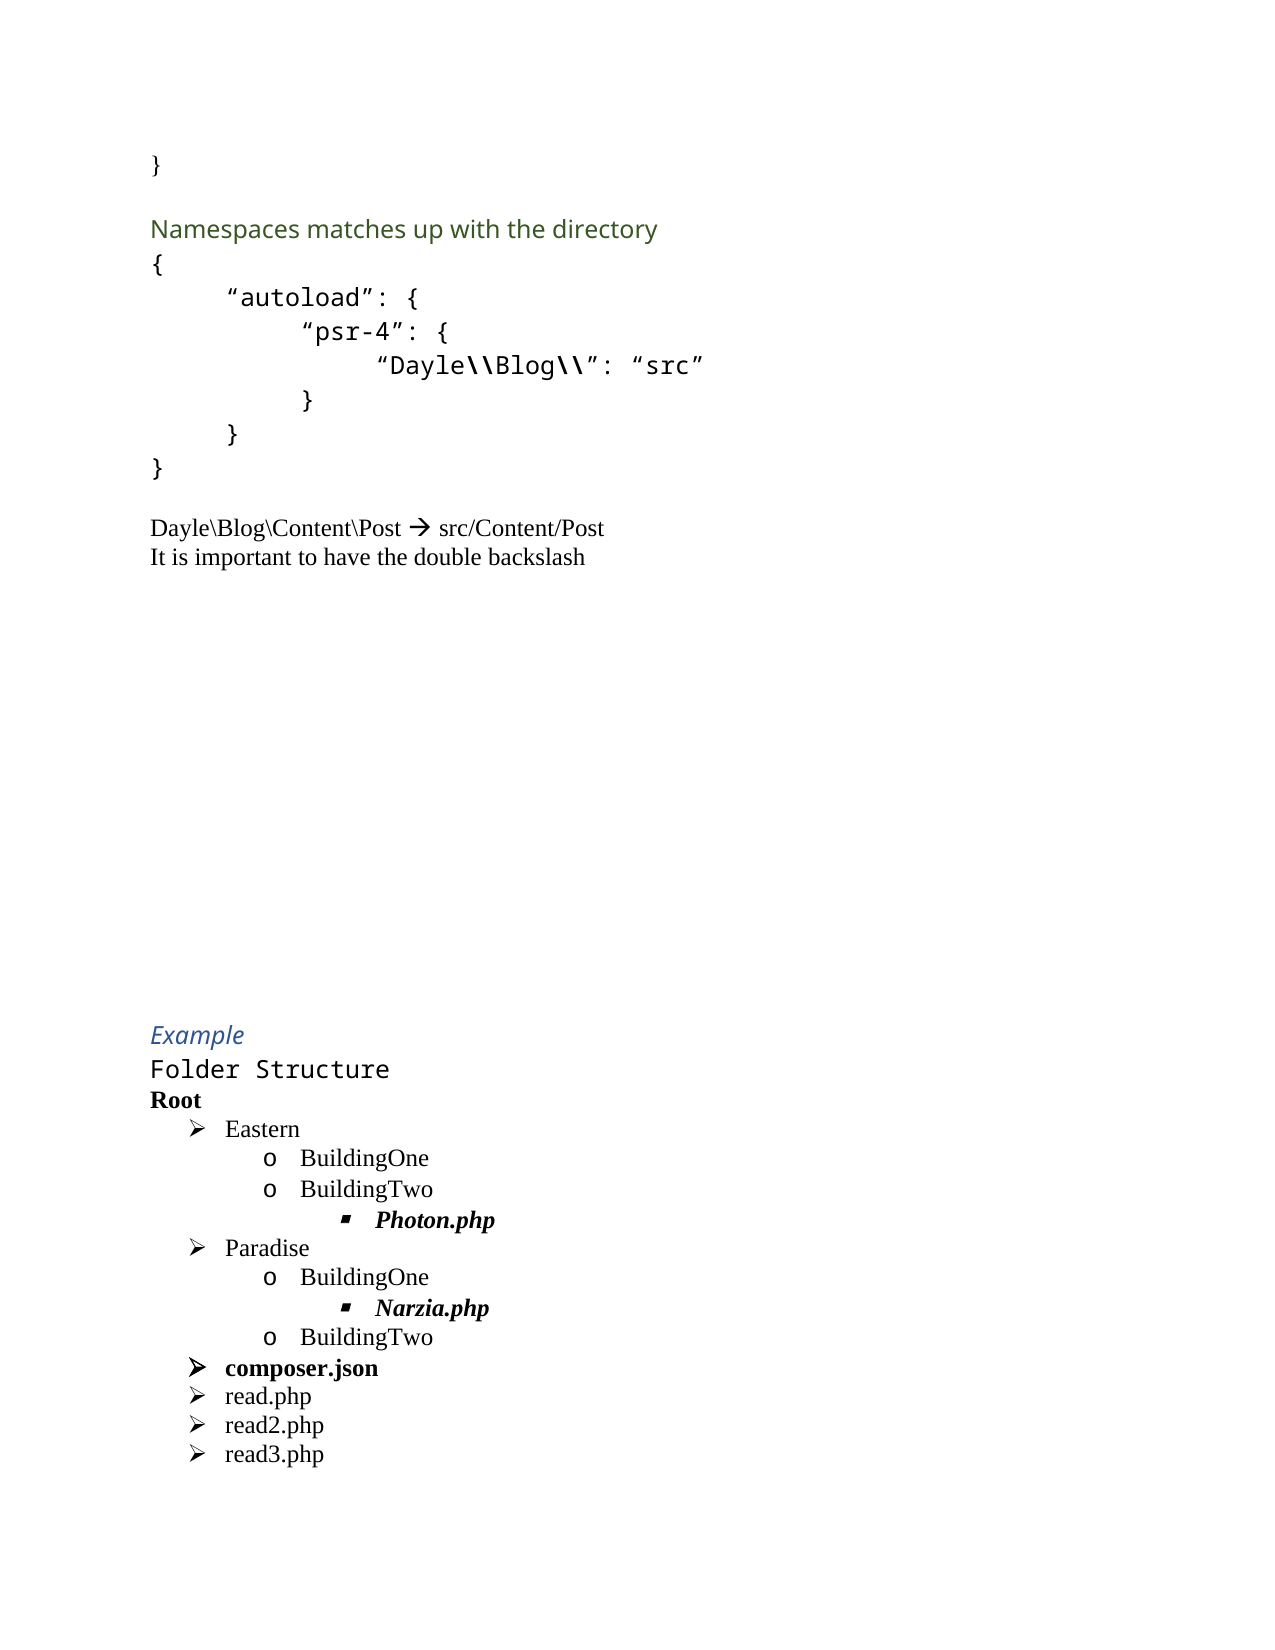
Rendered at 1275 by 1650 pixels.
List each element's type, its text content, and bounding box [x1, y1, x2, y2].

list BuildingOne [262, 1143, 1125, 1174]
list BuildingOne [262, 1262, 1125, 1293]
list read2.php [187, 1410, 1125, 1439]
text It is important to have the double backslash [150, 542, 1125, 570]
list Eastern [187, 1114, 1125, 1143]
text Root [150, 1086, 1125, 1114]
text } [150, 416, 1125, 450]
text } [150, 450, 1125, 484]
text Folder Structure [150, 1051, 1125, 1086]
text { [150, 246, 1125, 280]
list BuildingTwo [262, 1322, 1125, 1353]
list composer.json [187, 1353, 1125, 1381]
list read3.php [187, 1439, 1125, 1468]
text } [150, 150, 1125, 179]
list read.php [187, 1381, 1125, 1410]
text Dayle\Blog\Content\Post src/Content/Post [150, 513, 1125, 542]
text } [225, 382, 1125, 416]
text “psr-4”: { [150, 314, 1125, 348]
list Paradise [187, 1233, 1125, 1262]
list Photon.php [337, 1205, 1125, 1233]
subtitle Example [150, 1017, 1125, 1051]
list Narzia.php [337, 1293, 1125, 1322]
text “Dayle\\Blog\\”: “src” [225, 348, 1125, 382]
list BuildingTwo [262, 1174, 1125, 1205]
text “autoload”: { [150, 280, 1125, 314]
subtitle Namespaces matches up with the directory [150, 212, 1125, 246]
